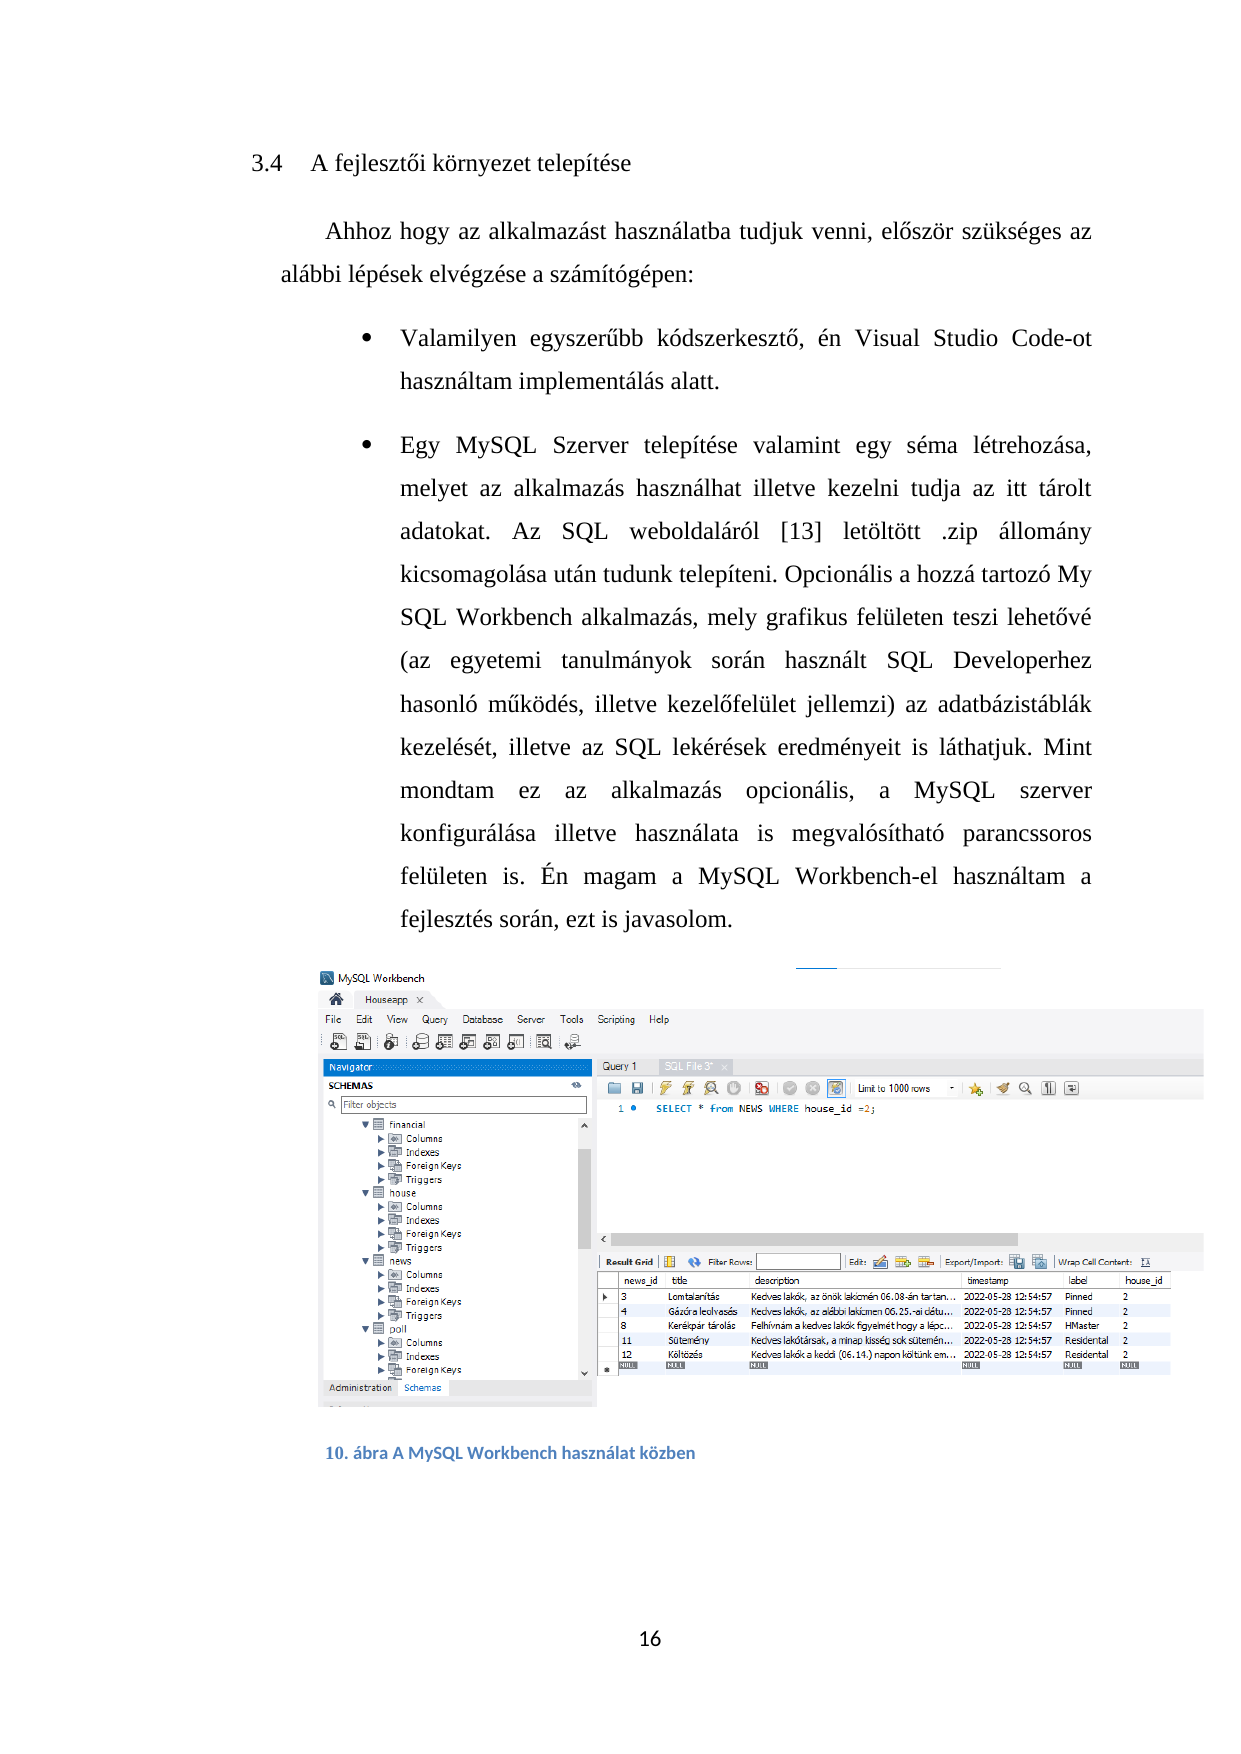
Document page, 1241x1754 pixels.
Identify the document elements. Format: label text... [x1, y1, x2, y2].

text Ahhoz hogy az alkalmazást használatba tudjuk venni, először szükséges az alábbi lépések elvégzése a számítógépen: [281, 216, 1092, 288]
picture [318, 968, 1204, 1407]
text 10. ábra A MySQL Workbench használat közben [207, 1441, 1092, 1464]
text A fejlesztői környezet telepítése [251, 148, 1092, 176]
list Egy MySQL Szerver telepítése valamint egy séma létrehozása, melyet az alkalmazás használhat illetve kezelni tudja az itt tárolt adatokat. Az SQL weboldaláról [13] letöltött .zip állomány kicsomagolása után tudunk telepíteni. Opcionális a hozzá tartozó My SQL Workbench alkalmazás, mely grafikus felületen teszi lehetővé (az egyetemi tanulmányok során használt SQL Developerhez hasonló működés, illetve kezelőfelület jellemzi) az adatbázistáblák kezelését, illetve az SQL lekérések eredményeit is láthatjuk. Mint mondtam ez az alkalmazás opcionális, a MySQL szerver konfigurálása illetve használata is megvalósítható parancssoros felületen is. Én magam a MySQL Workbench-el használtam a fejlesztés során, ezt is javasolom. [362, 430, 1092, 933]
list Valamilyen egyszerűbb kódszerkesztő, én Visual Studio Code-ot használtam implementálás alatt. [362, 323, 1092, 395]
